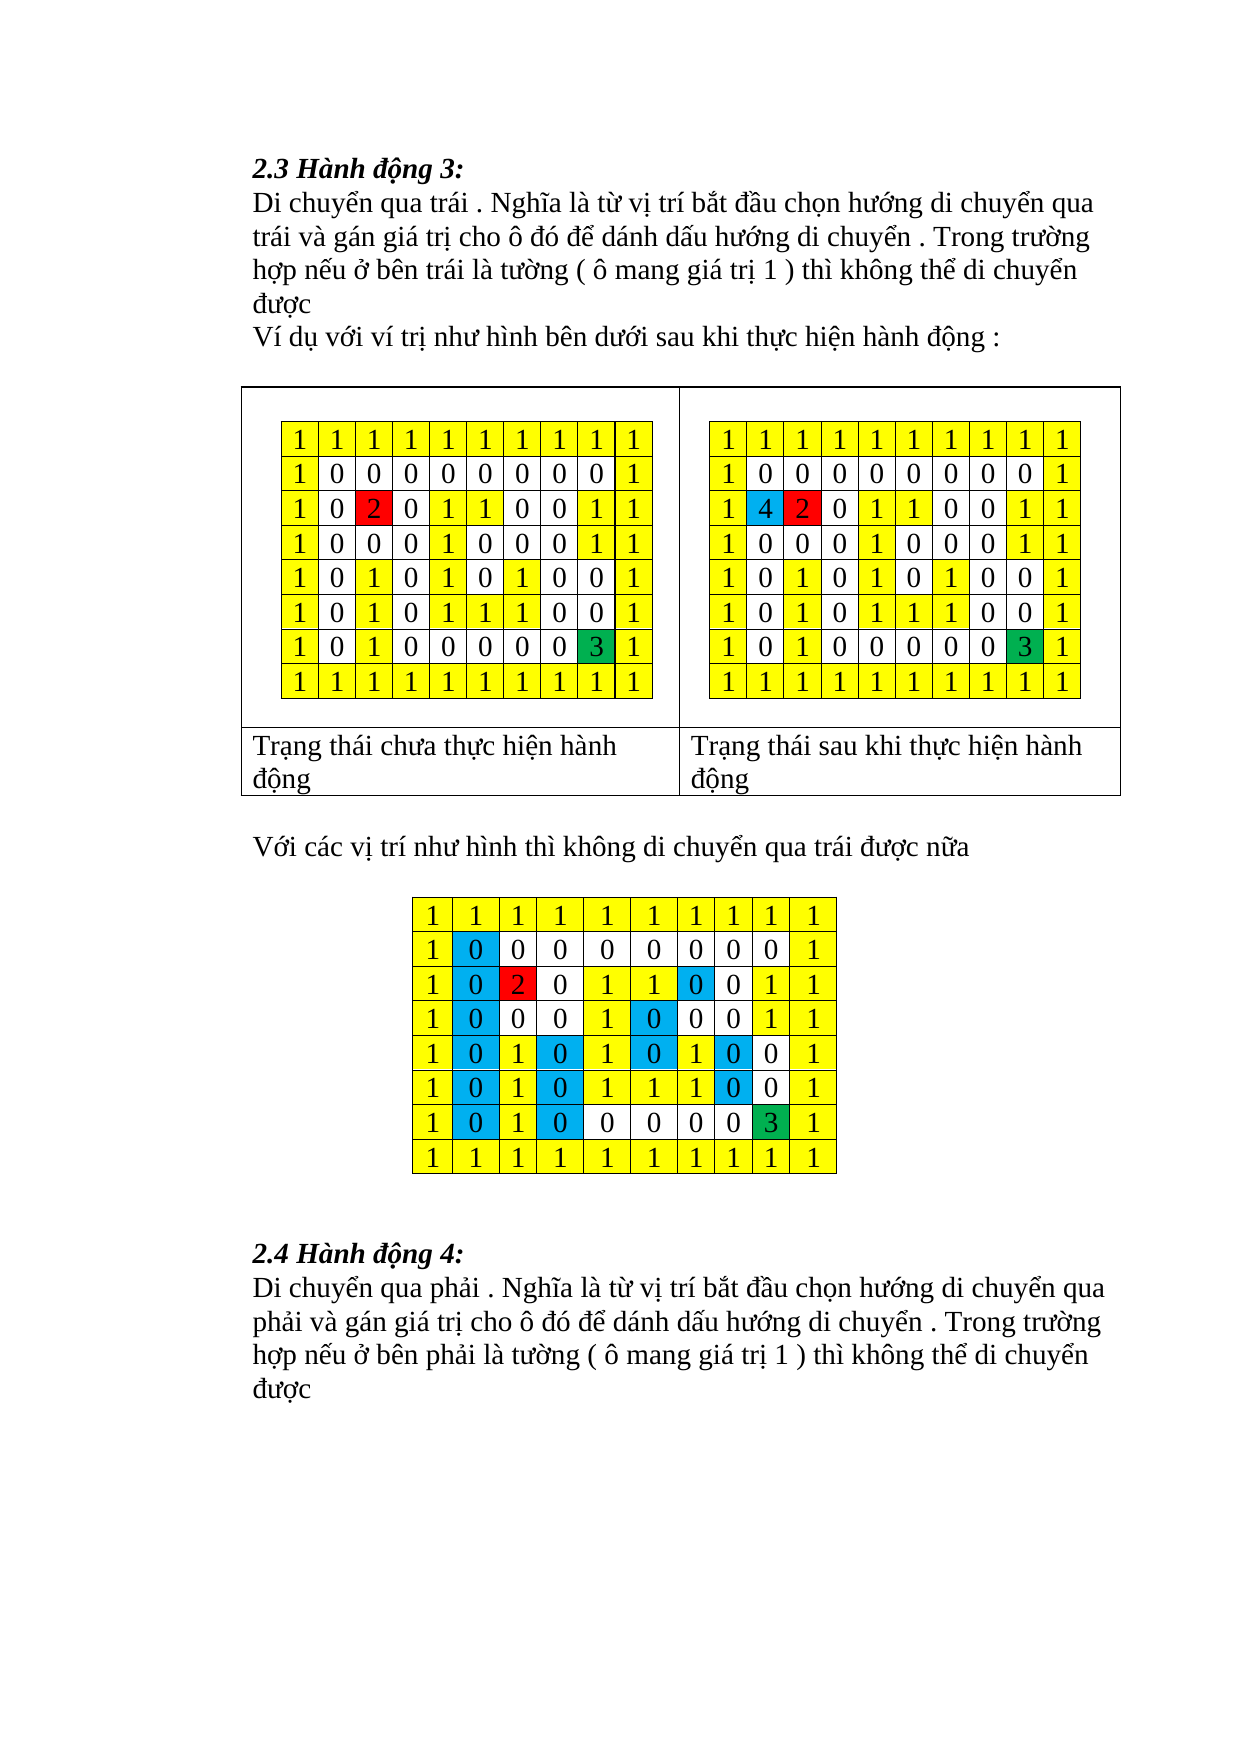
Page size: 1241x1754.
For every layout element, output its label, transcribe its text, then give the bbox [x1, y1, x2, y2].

table_cell 0 [453, 1071, 499, 1104]
table_cell 1 [413, 1001, 452, 1035]
table_cell 0 [678, 967, 714, 1000]
table_cell 0 [678, 1105, 714, 1139]
table_cell 0 [453, 1036, 499, 1069]
table_cell 1 [678, 1071, 714, 1104]
table_cell 0 [715, 1105, 752, 1139]
table_cell 1 [631, 1140, 677, 1173]
table_cell 1 [413, 1036, 452, 1069]
table_cell 1 [500, 1105, 536, 1139]
table_cell 1 [584, 1140, 630, 1173]
table_header 1 [678, 898, 714, 931]
table_cell 0 [715, 1036, 752, 1069]
table_cell 1 [631, 1071, 677, 1104]
table_cell 1 [413, 1071, 452, 1104]
table_cell 1 [500, 1036, 536, 1069]
table_cell 0 [715, 1071, 752, 1104]
table_cell 0 [631, 1036, 677, 1069]
table_cell 1 [790, 967, 836, 1000]
list 2.3 Hành động 3: [252, 152, 1122, 185]
list Di chuyển qua phải . Nghĩa là từ vị trí bắt đầu chọn hướng di chuyển qua phải và gán giá trị cho ô đó để dánh dấu hướng di chuyển . Trong trường hợp nếu ở bên phải là tường ( ô mang giá trị 1 ) thì không thể di chuyển được [252, 1270, 1122, 1404]
table_cell 2 [500, 967, 536, 1000]
table_cell 1 [537, 1140, 583, 1173]
table_cell Trạng thái chưa thực hiện hành động [242, 728, 679, 795]
table_cell 0 [715, 1001, 752, 1035]
table_cell 0 [753, 932, 789, 966]
table_header 1 [500, 898, 536, 931]
table_cell 1 [790, 1036, 836, 1069]
table_cell 0 [537, 932, 583, 966]
table_cell 1 [584, 1071, 630, 1104]
table_cell 0 [453, 1105, 499, 1139]
list Ví dụ với ví trị như hình bên dưới sau khi thực hiện hành động : [252, 319, 1122, 353]
table_cell 0 [537, 967, 583, 1000]
table_cell 1 [584, 1001, 630, 1035]
table_cell 0 [753, 1036, 789, 1069]
table_header 1 [715, 898, 752, 931]
table_cell 0 [715, 967, 752, 1000]
table_cell 1 [453, 1140, 499, 1173]
table_cell 1 [790, 1140, 836, 1173]
table_cell 1 [678, 1140, 714, 1173]
table_cell 1 [584, 1036, 630, 1069]
table_cell 0 [584, 932, 630, 966]
table_cell 0 [631, 1001, 677, 1035]
table_header 1 [537, 898, 583, 931]
table_cell 0 [584, 1105, 630, 1139]
table_cell 1 [678, 1036, 714, 1069]
table_cell 0 [715, 932, 752, 966]
table_cell 1 [790, 1105, 836, 1139]
table_cell 1 [631, 967, 677, 1000]
table_cell 0 [537, 1036, 583, 1069]
table_cell 0 [537, 1001, 583, 1035]
table_cell 1 [715, 1140, 752, 1173]
table_cell 0 [537, 1105, 583, 1139]
table_cell 1 [413, 1105, 452, 1139]
table_cell 3 [753, 1105, 789, 1139]
table_cell 0 [500, 932, 536, 966]
table_header 1 [453, 898, 499, 931]
table_header 1 [753, 898, 789, 931]
table_cell 0 [453, 967, 499, 1000]
table_cell 0 [631, 932, 677, 966]
table_cell 0 [453, 1001, 499, 1035]
table_cell 0 [678, 1001, 714, 1035]
table_header 1 [413, 898, 452, 931]
table_cell 1 [584, 967, 630, 1000]
table_cell 1 [500, 1071, 536, 1104]
table_cell 1 [500, 1140, 536, 1173]
table_header [242, 388, 679, 727]
table_cell 1 [413, 932, 452, 966]
table_cell 0 [537, 1071, 583, 1104]
table_cell 1 [413, 1140, 452, 1173]
table_cell 1 [753, 1001, 789, 1035]
table_header [680, 388, 1120, 727]
table_cell 1 [790, 1001, 836, 1035]
list Với các vị trí như hình thì không di chuyển qua trái được nữa [252, 829, 1122, 863]
table_cell 1 [413, 967, 452, 1000]
list 2.4 Hành động 4: [252, 1237, 1122, 1270]
table_header 1 [584, 898, 630, 931]
table_cell 0 [500, 1001, 536, 1035]
list Di chuyển qua trái . Nghĩa là từ vị trí bắt đầu chọn hướng di chuyển qua trái và gán giá trị cho ô đó để dánh dấu hướng di chuyển . Trong trường hợp nếu ở bên trái là tường ( ô mang giá trị 1 ) thì không thể di chuyển được [252, 185, 1122, 319]
table_cell 1 [790, 1071, 836, 1104]
table_cell Trạng thái sau khi thực hiện hành động [680, 728, 1120, 795]
table_cell 0 [453, 932, 499, 966]
table_header 1 [631, 898, 677, 931]
table_header 1 [790, 898, 836, 931]
table_cell 1 [753, 1140, 789, 1173]
table_cell 0 [753, 1071, 789, 1104]
table_cell 1 [790, 932, 836, 966]
table_cell 1 [753, 967, 789, 1000]
table_cell 0 [631, 1105, 677, 1139]
table_cell 0 [678, 932, 714, 966]
